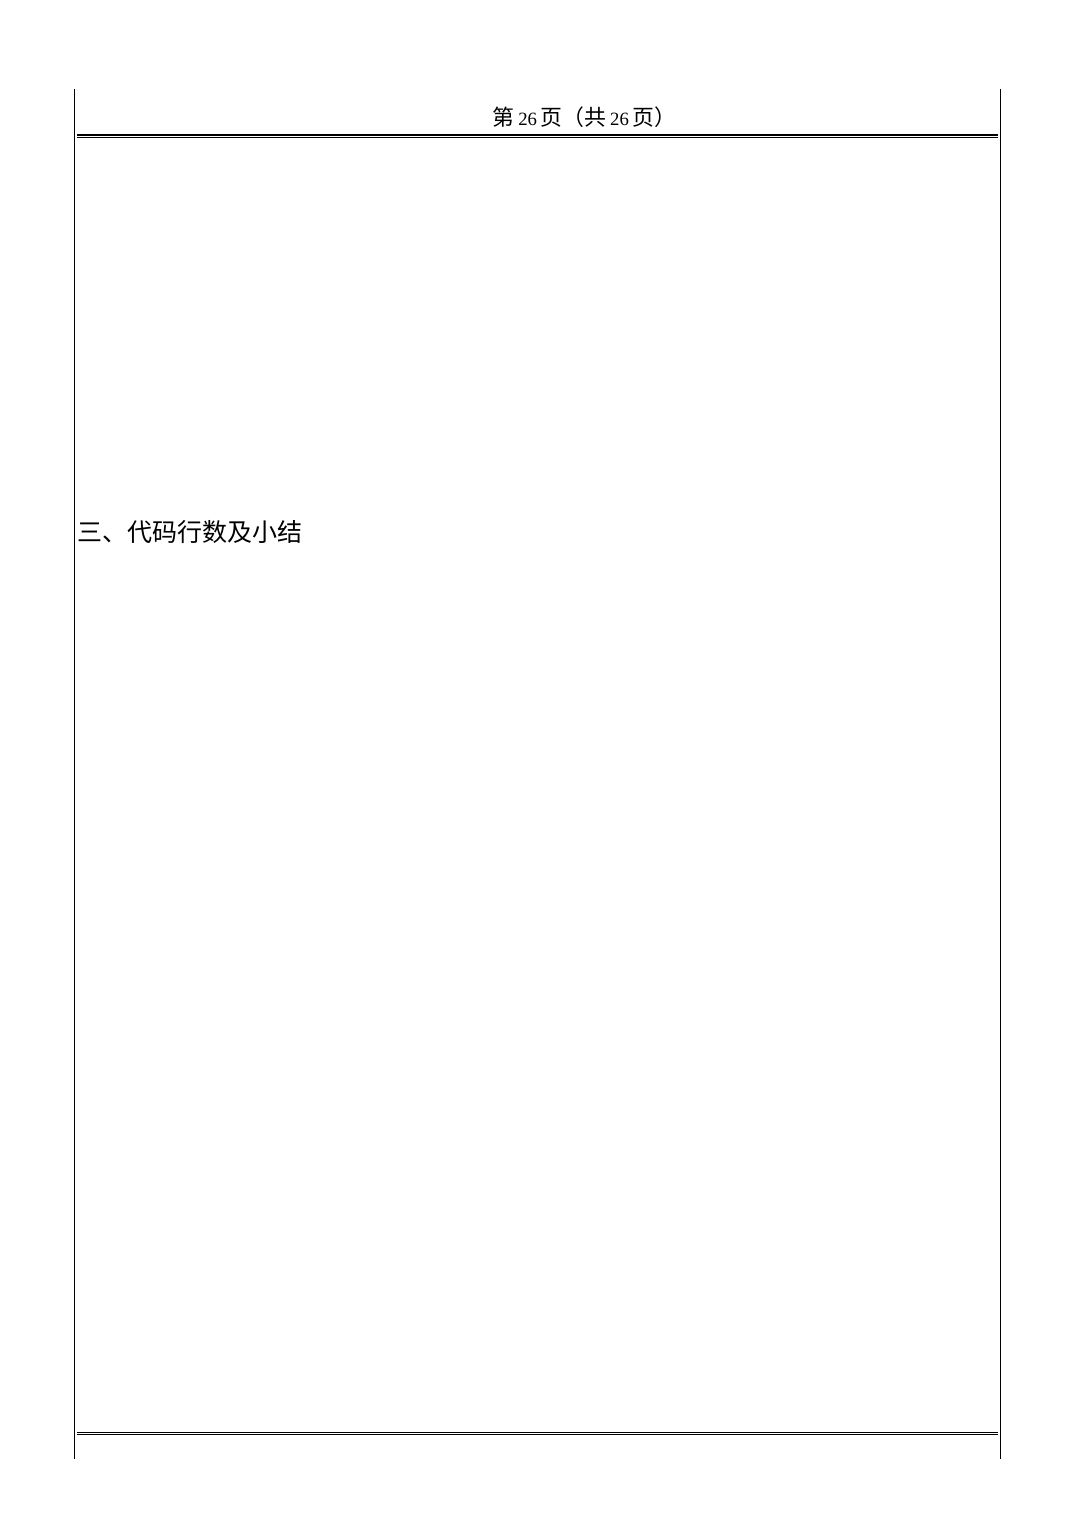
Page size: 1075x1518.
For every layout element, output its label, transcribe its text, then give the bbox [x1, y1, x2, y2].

text 三、代码行数及小结 [77, 504, 998, 550]
